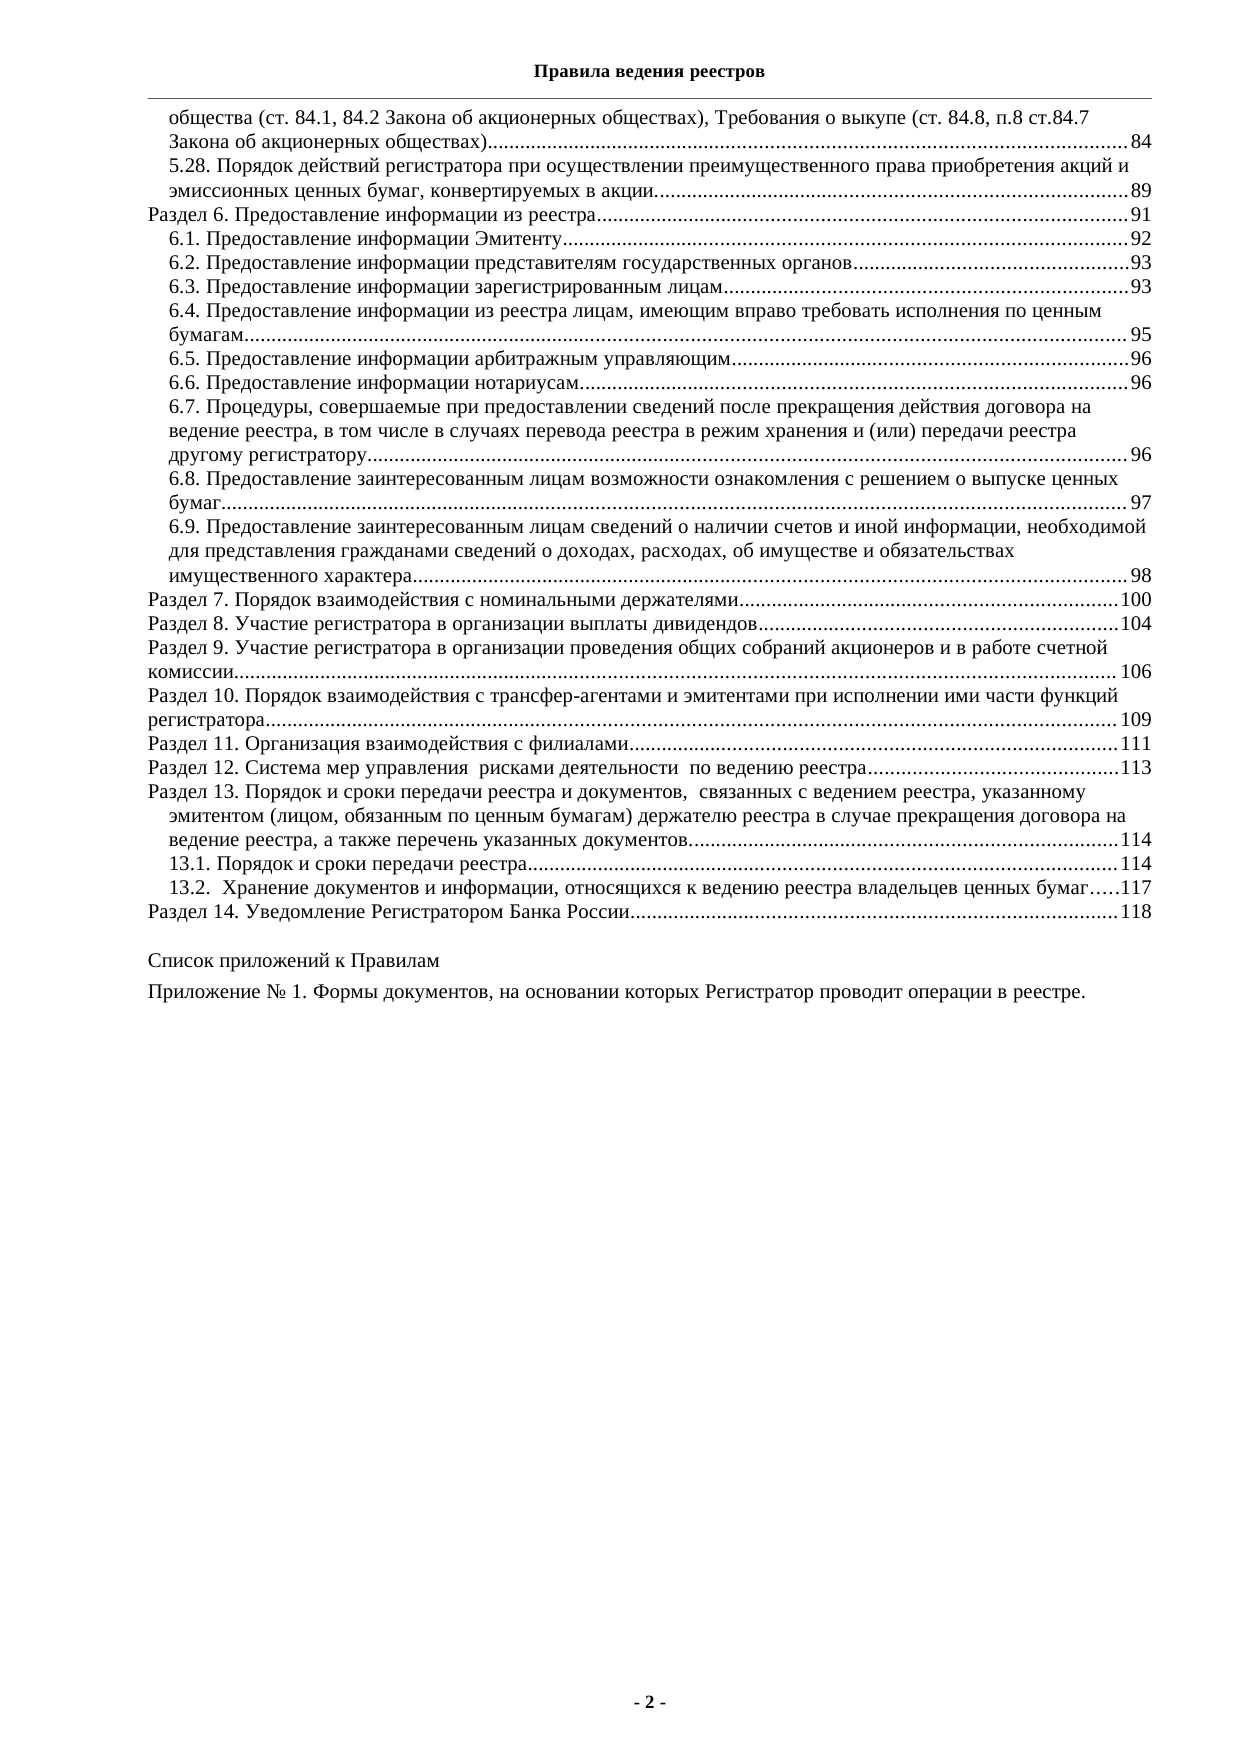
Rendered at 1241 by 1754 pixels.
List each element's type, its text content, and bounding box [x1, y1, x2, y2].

text Раздел 6. Предоставление информации из реестра 91 [148, 201, 1152, 226]
text 6.5. Предоставление информации арбитражным управляющим 96 [168, 346, 1152, 370]
text Раздел 12. Система мер управления рисками деятельности по ведению реестра 113 [148, 755, 1152, 779]
text 6.4. Предоставление информации из реестра лицам, имеющим вправо требовать исполнения по ценным бумагам. 95 [168, 298, 1152, 346]
text Раздел 11. Организация взаимодействия с филиалами 111 [148, 731, 1152, 755]
text 6.8. Предоставление заинтересованным лицам возможности ознакомления с решением о выпуске ценных бумаг 97 [168, 466, 1152, 514]
text 5.28. Порядок действий регистратора при осуществлении преимущественного права приобретения акций и эмиссионных ценных бумаг, конвертируемых в акции. 89 [168, 153, 1152, 201]
text 6.1. Предоставление информации Эмитенту 92 [168, 226, 1152, 249]
subtitle Список приложений к Правилам [148, 948, 1152, 972]
text 6.2. Предоставление информации представителям государственных органов 93 [168, 249, 1152, 274]
text 6.7. Процедуры, совершаемые при предоставлении сведений после прекращения действия договора на ведение реестра, в том числе в случаях перевода реестра в режим хранения и (или) передачи реестра другому регистратору. 96 [168, 394, 1152, 466]
text 6.6. Предоставление информации нотариусам. 96 [168, 370, 1152, 394]
text 13.1. Порядок и сроки передачи реестра 114 [168, 851, 1152, 875]
text 13.2. Хранение документов и информации, относящихся к ведению реестра владельцев ценных бумаг 117 [168, 875, 1152, 899]
text 6.9. Предоставление заинтересованным лицам сведений о наличии счетов и иной информации, необходимой для представления гражданами сведений о доходах, расходах, об имуществе и обязательствах имущественного характера 98 [168, 514, 1152, 586]
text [168, 105, 1152, 153]
text Раздел 10. Порядок взаимодействия с трансфер-агентами и эмитентами при исполнении ими части функций регистратора. 109 [148, 683, 1152, 731]
text Раздел 8. Участие регистратора в организации выплаты дивидендов 104 [148, 611, 1152, 634]
text Раздел 9. Участие регистратора в организации проведения общих собраний акционеров и в работе счетной комиссии 106 [148, 634, 1152, 683]
text Раздел 13. Порядок и сроки передачи реестра и документов, связанных с ведением реестра, указанному эмитентом (лицом, обязанным по ценным бумагам) держателю реестра в случае прекращения договора на ведение реестра, а также перечень указанных документов. 114 [148, 779, 1152, 851]
text 6.3. Предоставление информации зарегистрированным лицам 93 [168, 274, 1152, 298]
text Раздел 7. Порядок взаимодействия с номинальными держателями 100 [148, 586, 1152, 611]
text Приложение № 1. Формы документов, на основании которых Регистратор проводит операции в реестре. [148, 979, 1152, 1003]
text Раздел 14. Уведомление Регистратором Банка России 118 [148, 899, 1152, 923]
